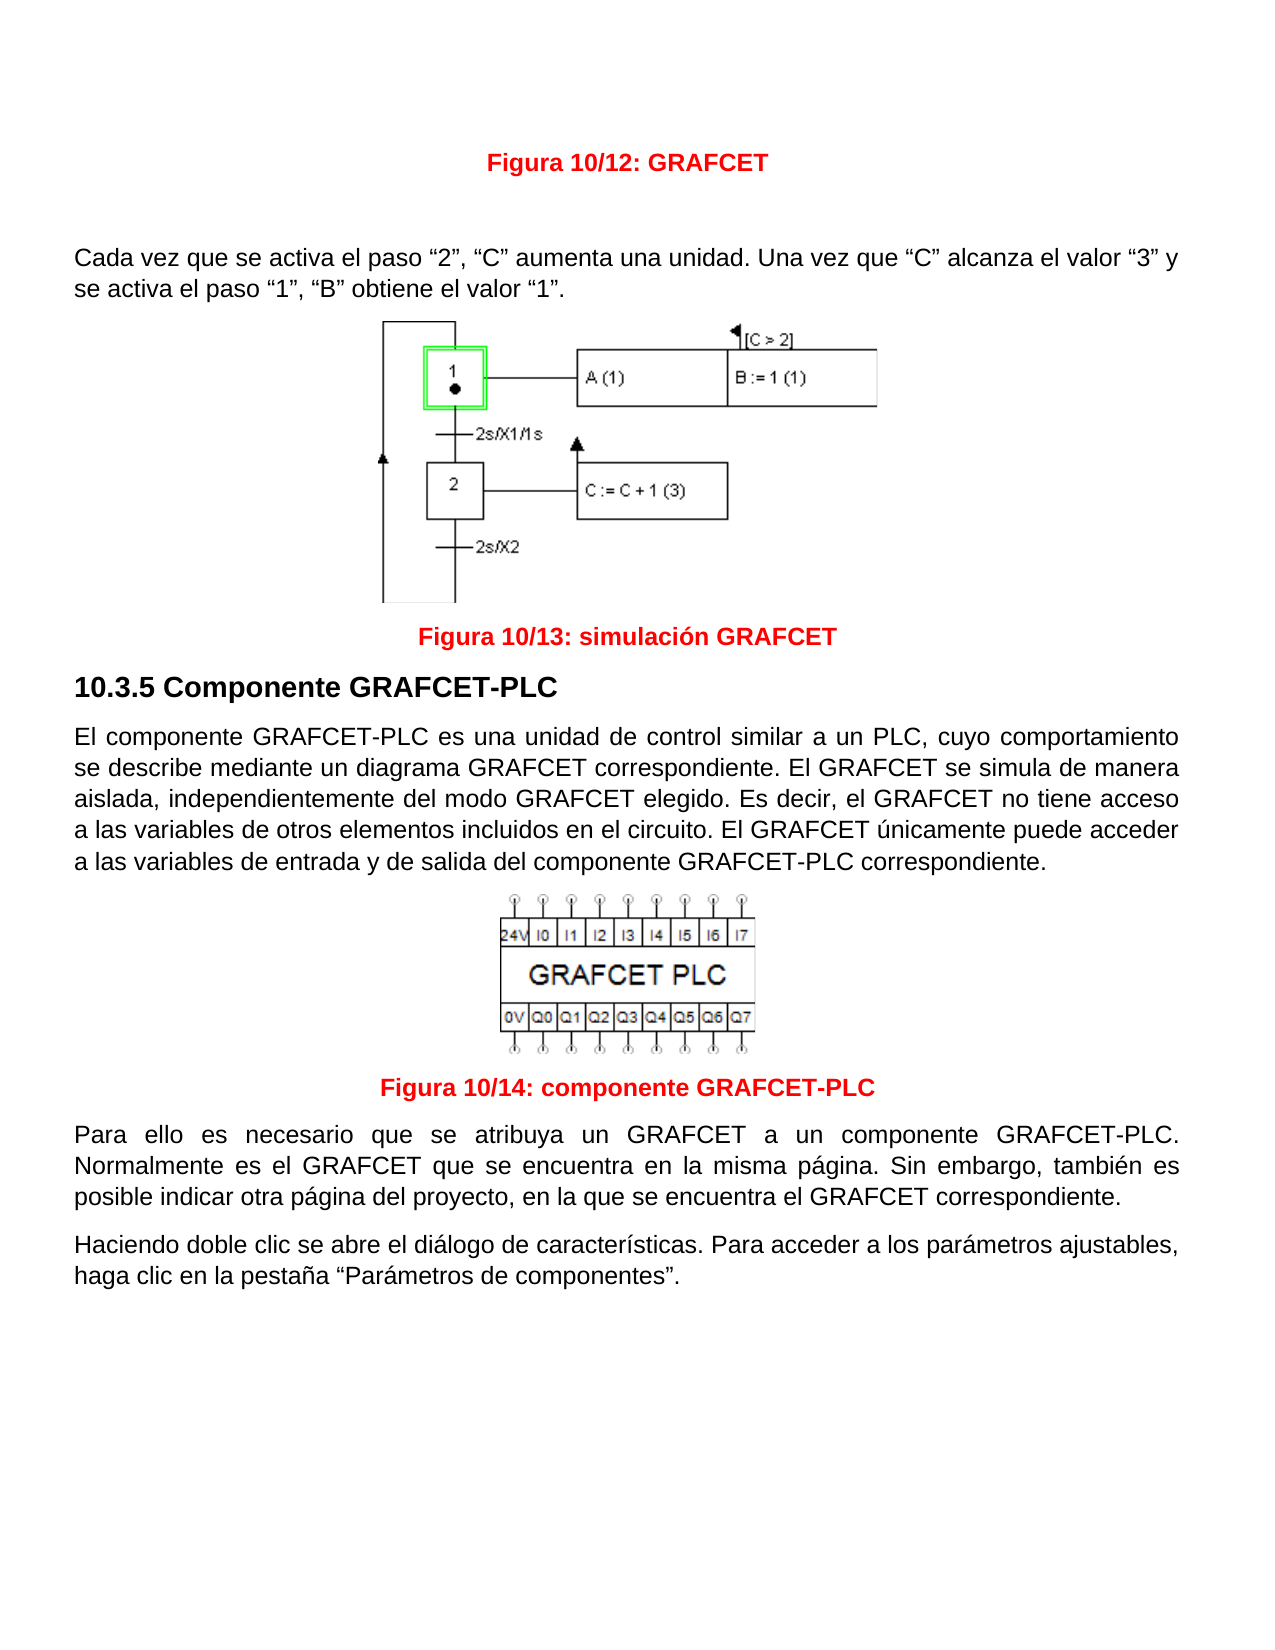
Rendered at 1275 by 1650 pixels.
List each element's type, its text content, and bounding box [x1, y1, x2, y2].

text Figura 10/13: simulación GRAFCET [74, 622, 1181, 651]
text Para ello es necesario que se atribuya un GRAFCET a un componente GRAFCET-PLC. Normalmente es el GRAFCET que se encuentra en la misma página. Sin embargo, también es posible indicar otra página del proyecto, en la que se encuentra el GRAFCET correspondiente. [74, 1120, 1181, 1211]
text 10.3.5 Componente GRAFCET-PLC [74, 669, 1181, 703]
text El componente GRAFCET-PLC es una unidad de control similar a un PLC, cuyo comportamiento se describe mediante un diagrama GRAFCET correspondiente. El GRAFCET se simula de manera aislada, independientemente del modo GRAFCET elegido. Es decir, el GRAFCET no tiene acceso a las variables de otros elementos incluidos en el circuito. El GRAFCET únicamente puede acceder a las variables de entrada y de salida del componente GRAFCET-PLC correspondiente. [74, 722, 1181, 875]
text Cada vez que se activa el paso “2”, “C” aumenta una unidad. Una vez que “C” alcanza el valor “3” y se activa el paso “1”, “B” obtiene el valor “1”. [74, 243, 1181, 303]
text Figura 10/14: componente GRAFCET-PLC [74, 1072, 1181, 1101]
text Figura 10/12: GRAFCET [74, 148, 1181, 176]
text Haciendo doble clic se abre el diálogo de características. Para acceder a los parámetros ajustables, haga clic en la pestaña “Parámetros de componentes”. [74, 1230, 1181, 1290]
